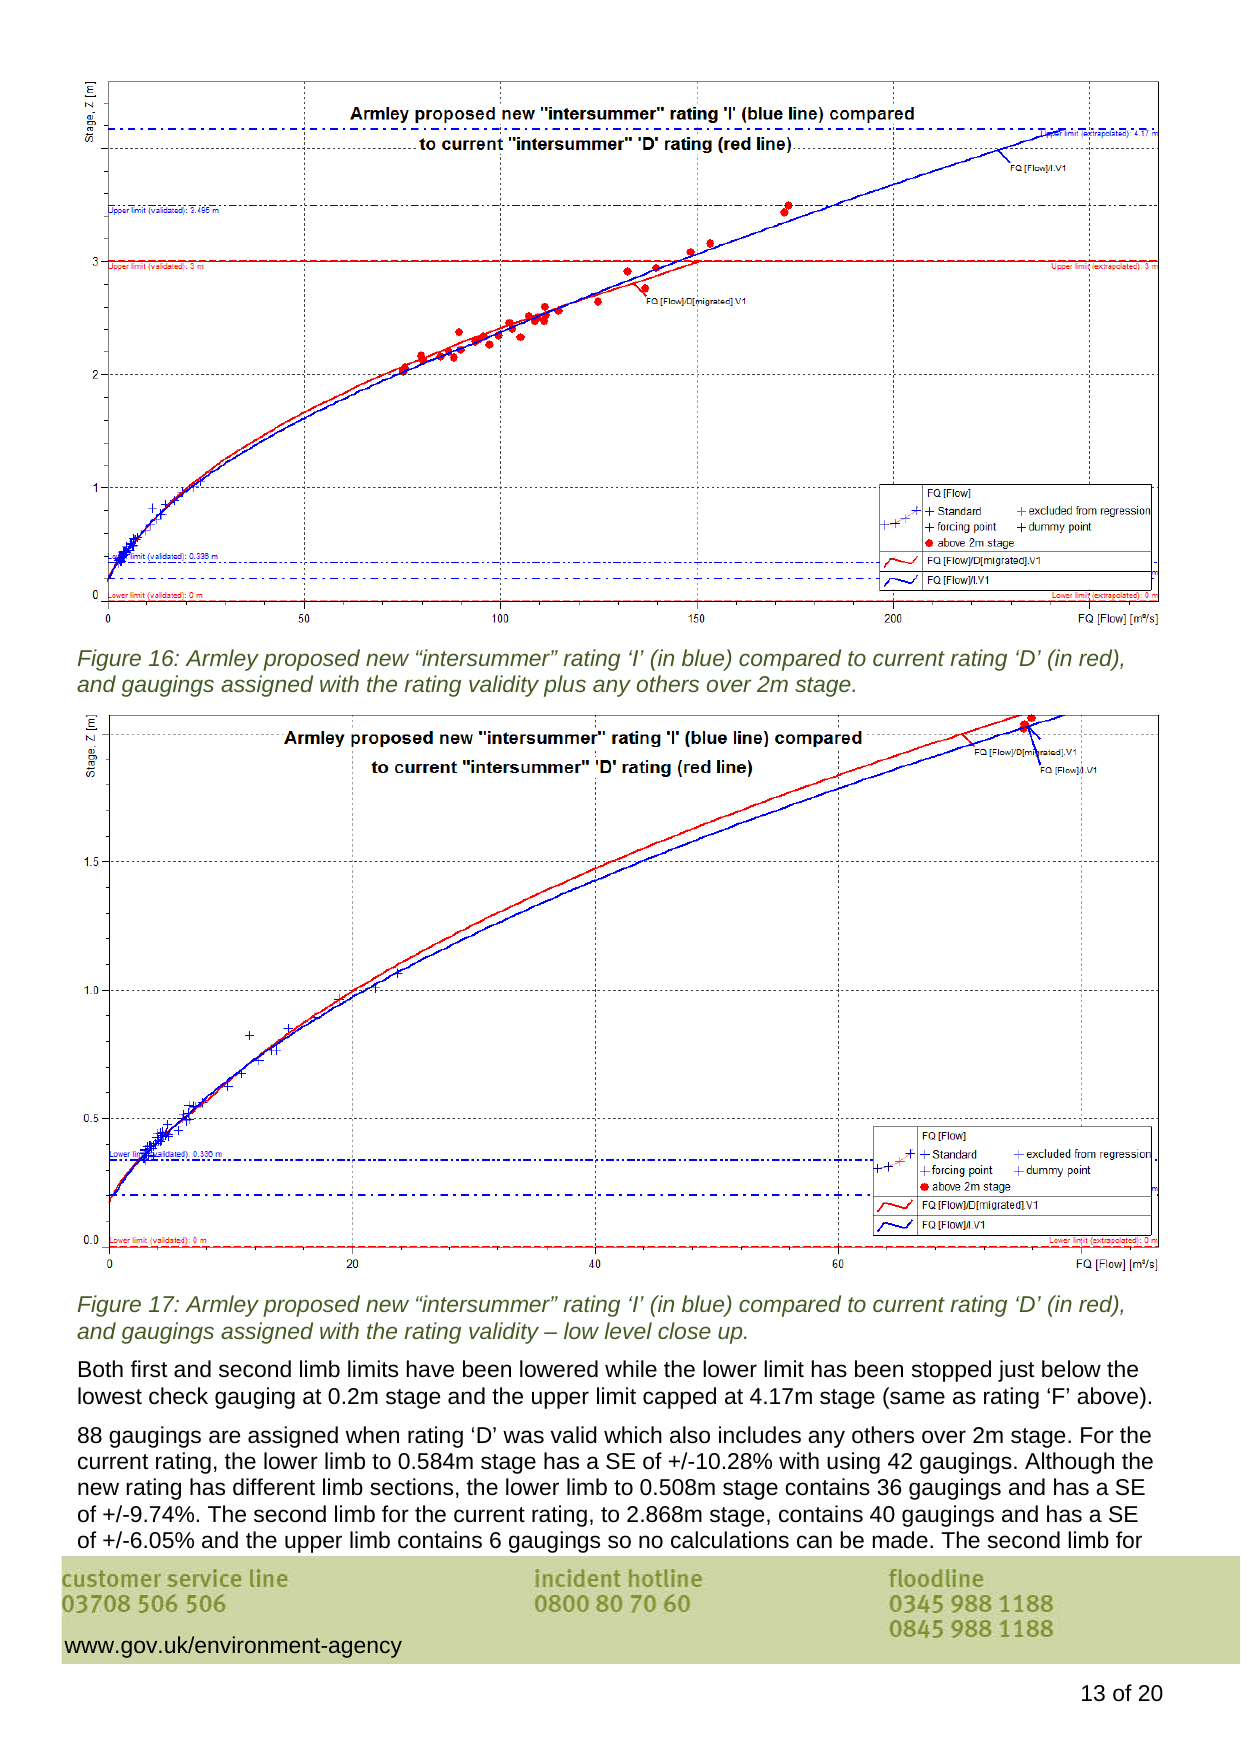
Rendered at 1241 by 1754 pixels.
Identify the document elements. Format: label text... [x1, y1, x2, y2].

picture [76, 710, 1163, 1279]
text Both first and second limb limits have been lowered while the lower limit has been stopped just below the lowest check gauging at 0.2m stage and the upper limit capped at 4.17m stage (same as rating ‘F’ above). [77, 1356, 1163, 1409]
text Figure 17: Armley proposed new “intersummer” rating ‘I’ (in blue) compared to current rating ‘D’ (in red), and gaugings assigned with the rating validity – low level close up. [77, 1291, 1163, 1344]
text 88 gaugings are assigned when rating ‘D’ was valid which also includes any others over 2m stage. For the current rating, the lower limb to 0.584m stage has a SE of +/-10.28% with using 42 gaugings. Although the new rating has different limb sections, the lower limb to 0.508m stage contains 36 gaugings and has a SE of +/-9.74%. The second limb for the current rating, to 2.868m stage, contains 40 gaugings and has a SE of +/-6.05% and the upper limb contains 6 gaugings so no calculations can be made. The second limb for [77, 1422, 1163, 1553]
picture [76, 76, 1163, 633]
picture [61, 1556, 1241, 1664]
text Figure 16: Armley proposed new “intersummer” rating ‘I’ (in blue) compared to current rating ‘D’ (in red), and gaugings assigned with the rating validity plus any others over 2m stage. [77, 645, 1163, 697]
